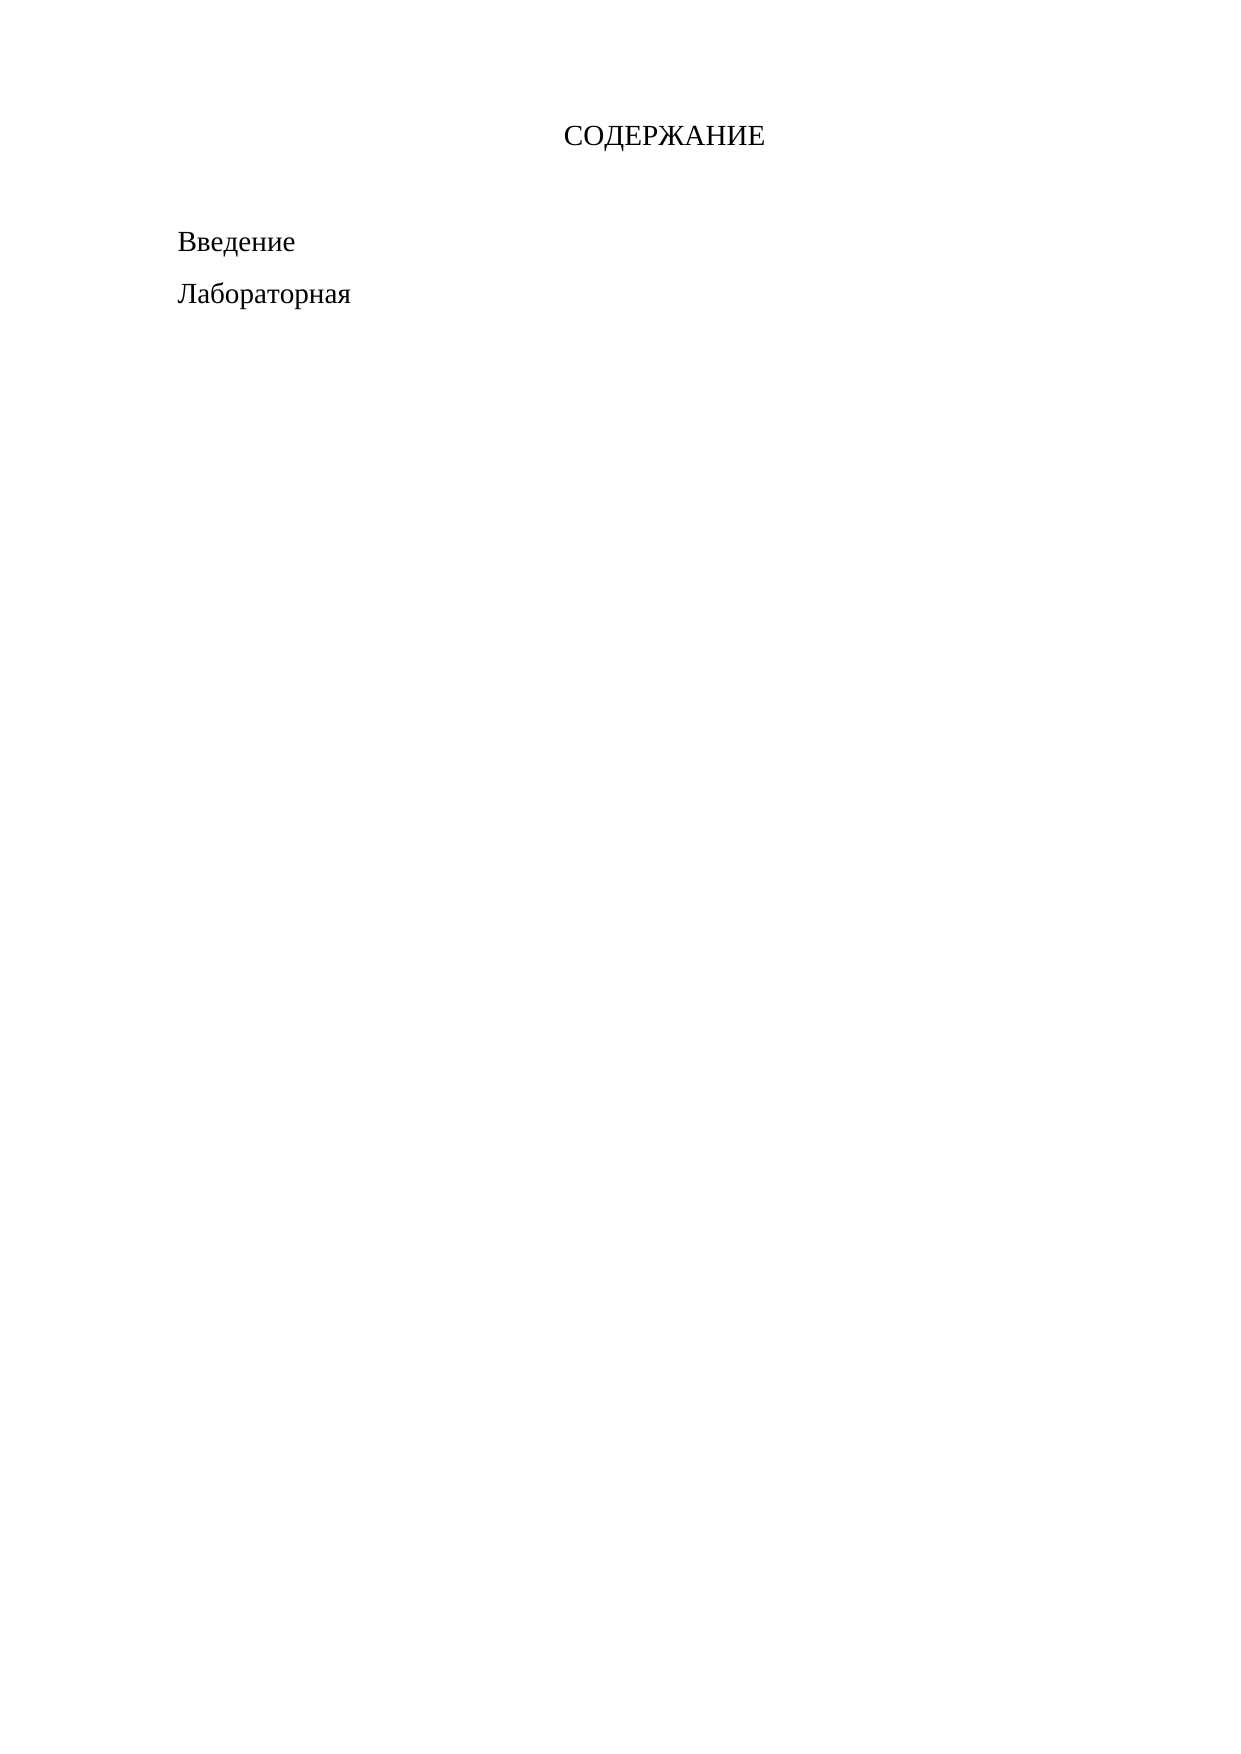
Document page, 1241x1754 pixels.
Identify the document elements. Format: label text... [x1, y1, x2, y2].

text Введение [177, 224, 1152, 257]
text Лабораторная [177, 277, 1152, 310]
text СОДЕРЖАНИЕ [177, 118, 1152, 152]
